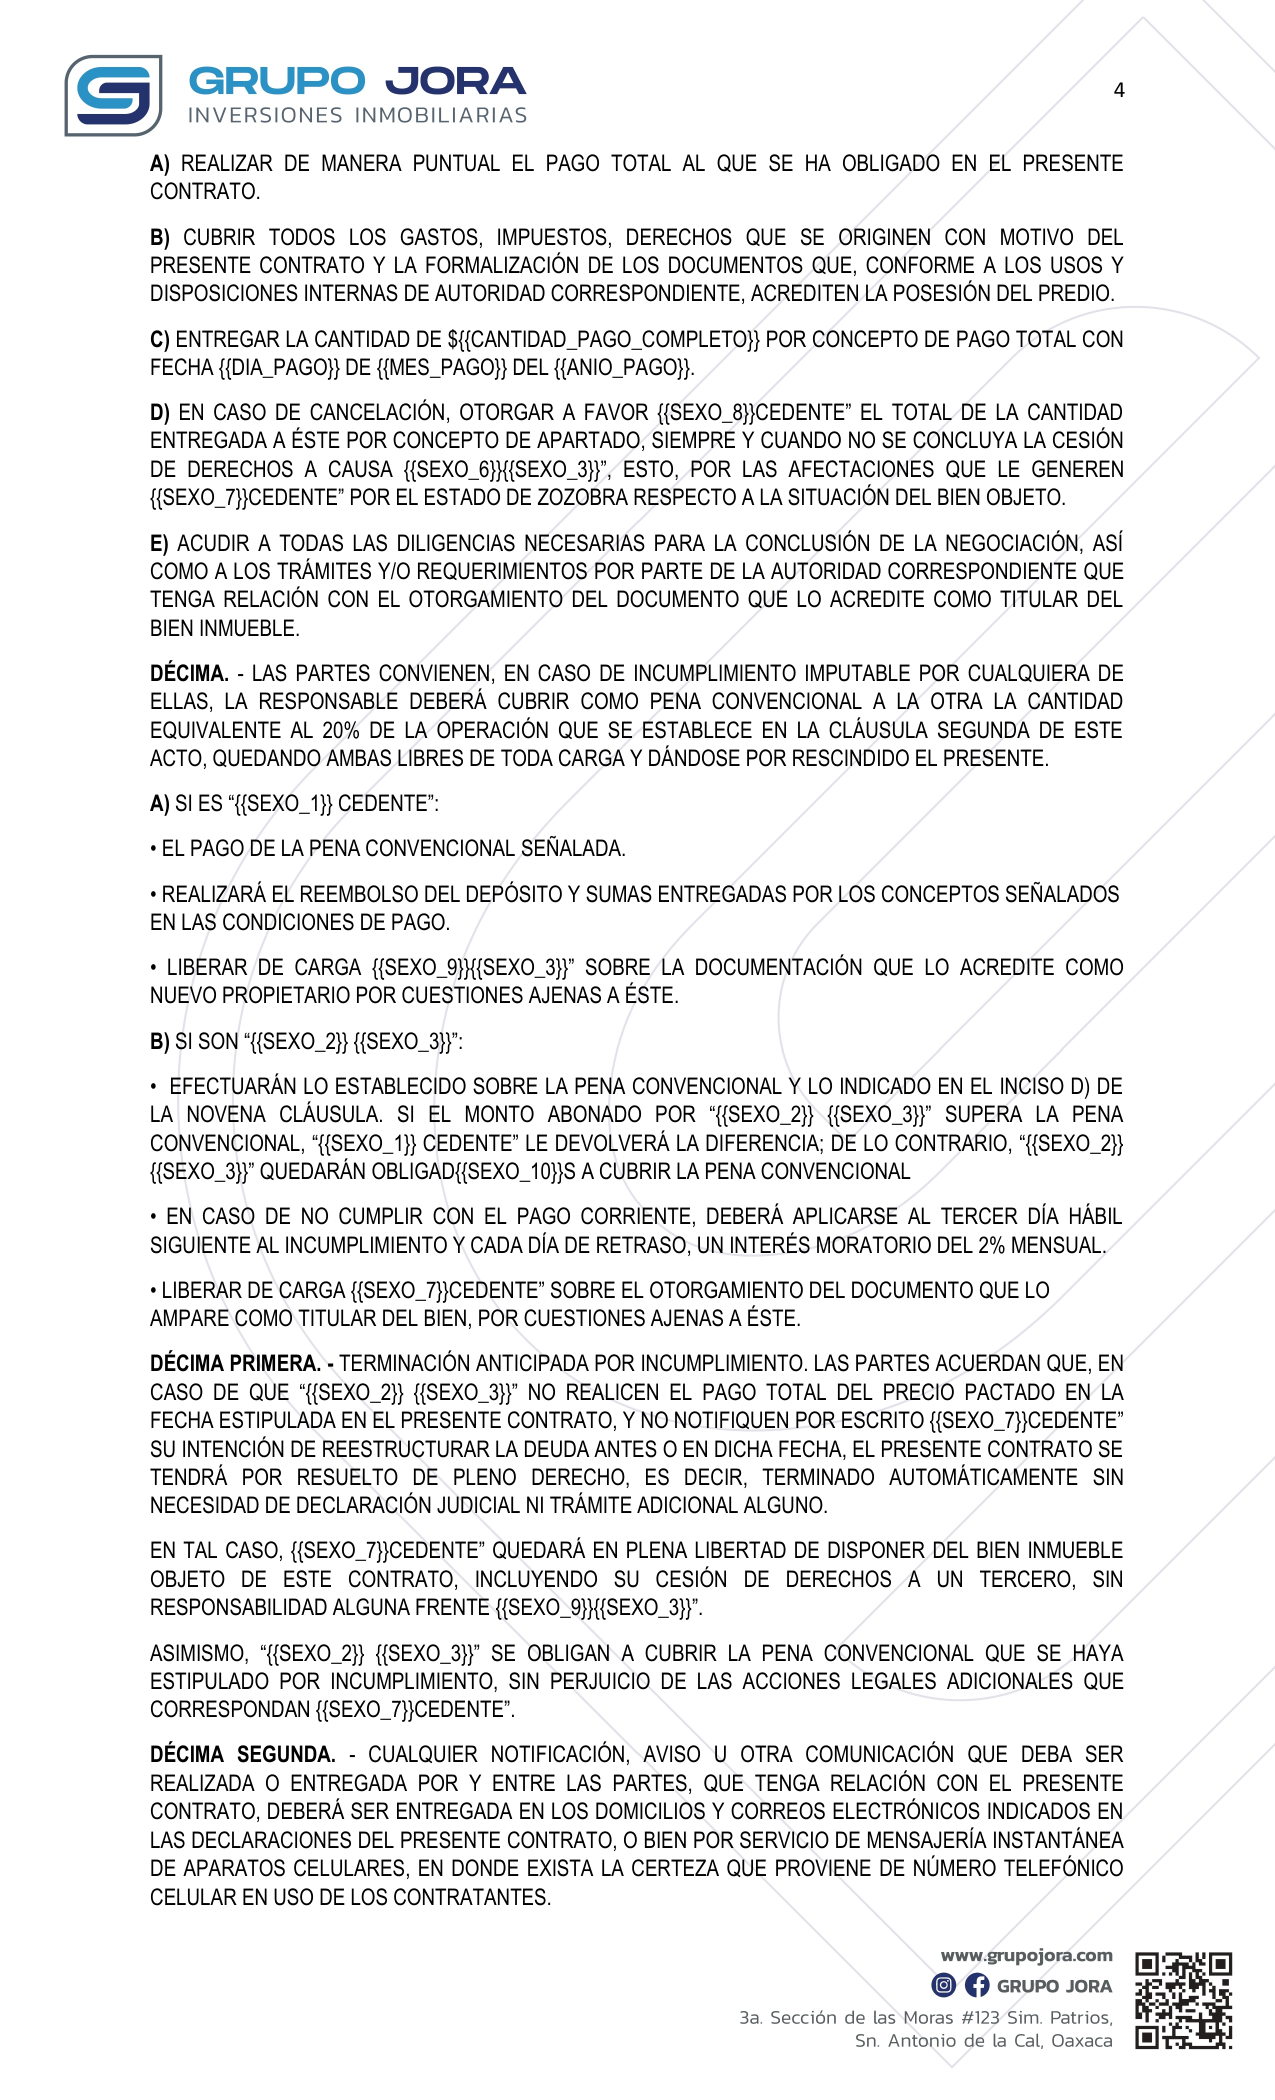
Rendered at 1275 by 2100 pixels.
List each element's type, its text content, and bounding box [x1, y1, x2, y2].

text EN TAL CASO, {{SEXO_7}}CEDENTE” QUEDARÁ EN PLENA LIBERTAD DE DISPONER DEL BIEN INMUEBLE OBJETO DE ESTE CONTRATO, INCLUYENDO SU CESIÓN DE DERECHOS A UN TERCERO, SIN RESPONSABILIDAD ALGUNA FRENTE {{SEXO_9}}{{SEXO_3}}”. [150, 1537, 1125, 1621]
text E) ACUDIR A TODAS LAS DILIGENCIAS NECESARIAS PARA LA CONCLUSIÓN DE LA NEGOCIACIÓN, ASÍ COMO A LOS TRÁMITES Y/O REQUERIMIENTOS POR PARTE DE LA AUTORIDAD CORRESPONDIENTE QUE TENGA RELACIÓN CON EL OTORGAMIENTO DEL DOCUMENTO QUE LO ACREDITE COMO TITULAR DEL BIEN INMUEBLE. [150, 529, 1125, 641]
text DÉCIMA. - LAS PARTES CONVIENEN, EN CASO DE INCUMPLIMIENTO IMPUTABLE POR CUALQUIERA DE ELLAS, LA RESPONSABLE DEBERÁ CUBRIR COMO PENA CONVENCIONAL A LA OTRA LA CANTIDAD EQUIVALENTE AL 20% DE LA OPERACIÓN QUE SE ESTABLECE EN LA CLÁUSULA SEGUNDA DE ESTE ACTO, QUEDANDO AMBAS LIBRES DE TODA CARGA Y DÁNDOSE POR RESCINDIDO EL PRESENTE. [150, 660, 1125, 772]
text ASIMISMO, “{{SEXO_2}} {{SEXO_3}}” SE OBLIGAN A CUBRIR LA PENA CONVENCIONAL QUE SE HAYA ESTIPULADO POR INCUMPLIMIENTO, SIN PERJUICIO DE LAS ACCIONES LEGALES ADICIONALES QUE CORRESPONDAN {{SEXO_7}}CEDENTE”. [150, 1639, 1125, 1723]
text • REALIZARÁ EL REEMBOLSO DEL DEPÓSITO Y SUMAS ENTREGADAS POR LOS CONCEPTOS SEÑALADOS EN LAS CONDICIONES DE PAGO. [150, 881, 1125, 935]
text DÉCIMA PRIMERA. - TERMINACIÓN ANTICIPADA POR INCUMPLIMIENTO. LAS PARTES ACUERDAN QUE, EN CASO DE QUE “{{SEXO_2}} {{SEXO_3}}” NO REALICEN EL PAGO TOTAL DEL PRECIO PACTADO EN LA FECHA ESTIPULADA EN EL PRESENTE CONTRATO, Y NO NOTIFIQUEN POR ESCRITO {{SEXO_7}}CEDENTE” SU INTENCIÓN DE REESTRUCTURAR LA DEUDA ANTES O EN DICHA FECHA, EL PRESENTE CONTRATO SE TENDRÁ POR RESUELTO DE PLENO DERECHO, ES DECIR, TERMINADO AUTOMÁTICAMENTE SIN NECESIDAD DE DECLARACIÓN JUDICIAL NI TRÁMITE ADICIONAL ALGUNO. [150, 1350, 1125, 1519]
picture [0, 0, 1275, 2100]
text • EFECTUARÁN LO ESTABLECIDO SOBRE LA PENA CONVENCIONAL Y LO INDICADO EN EL INCISO D) DE LA NOVENA CLÁUSULA. SI EL MONTO ABONADO POR “{{SEXO_2}} {{SEXO_3}}” SUPERA LA PENA CONVENCIONAL, “{{SEXO_1}} CEDENTE” LE DEVOLVERÁ LA DIFERENCIA; DE LO CONTRARIO, “{{SEXO_2}} {{SEXO_3}}” QUEDARÁN OBLIGAD{{SEXO_10}}S A CUBRIR LA PENA CONVENCIONAL [150, 1073, 1125, 1184]
text C) ENTREGAR LA CANTIDAD DE ${{CANTIDAD_PAGO_COMPLETO}} POR CONCEPTO DE PAGO TOTAL CON FECHA {{DIA_PAGO}} DE {{MES_PAGO}} DEL {{ANIO_PAGO}}. [150, 326, 1125, 380]
text • EL PAGO DE LA PENA CONVENCIONAL SEÑALADA. [150, 835, 1125, 862]
text • LIBERAR DE CARGA {{SEXO_7}}CEDENTE” SOBRE EL OTORGAMIENTO DEL DOCUMENTO QUE LO AMPARE COMO TITULAR DEL BIEN, POR CUESTIONES AJENAS A ÉSTE. [150, 1277, 1125, 1331]
text • EN CASO DE NO CUMPLIR CON EL PAGO CORRIENTE, DEBERÁ APLICARSE AL TERCER DÍA HÁBIL SIGUIENTE AL INCUMPLIMIENTO Y CADA DÍA DE RETRASO, UN INTERÉS MORATORIO DEL 2% MENSUAL. [150, 1203, 1125, 1258]
text D) EN CASO DE CANCELACIÓN, OTORGAR A FAVOR {{SEXO_8}}CEDENTE” EL TOTAL DE LA CANTIDAD ENTREGADA A ÉSTE POR CONCEPTO DE APARTADO, SIEMPRE Y CUANDO NO SE CONCLUYA LA CESIÓN DE DERECHOS A CAUSA {{SEXO_6}}{{SEXO_3}}”, ESTO, POR LAS AFECTACIONES QUE LE GENEREN {{SEXO_7}}CEDENTE” POR EL ESTADO DE ZOZOBRA RESPECTO A LA SITUACIÓN DEL BIEN OBJETO. [150, 399, 1125, 511]
text • LIBERAR DE CARGA {{SEXO_9}}{{SEXO_3}}” SOBRE LA DOCUMENTACIÓN QUE LO ACREDITE COMO NUEVO PROPIETARIO POR CUESTIONES AJENAS A ÉSTE. [150, 954, 1125, 1009]
text B) SI SON “{{SEXO_2}} {{SEXO_3}}”: [150, 1028, 1125, 1054]
text A) SI ES “{{SEXO_1}} CEDENTE”: [150, 790, 1125, 817]
text A) REALIZAR DE MANERA PUNTUAL EL PAGO TOTAL AL QUE SE HA OBLIGADO EN EL PRESENTE CONTRATO. [150, 150, 1125, 205]
